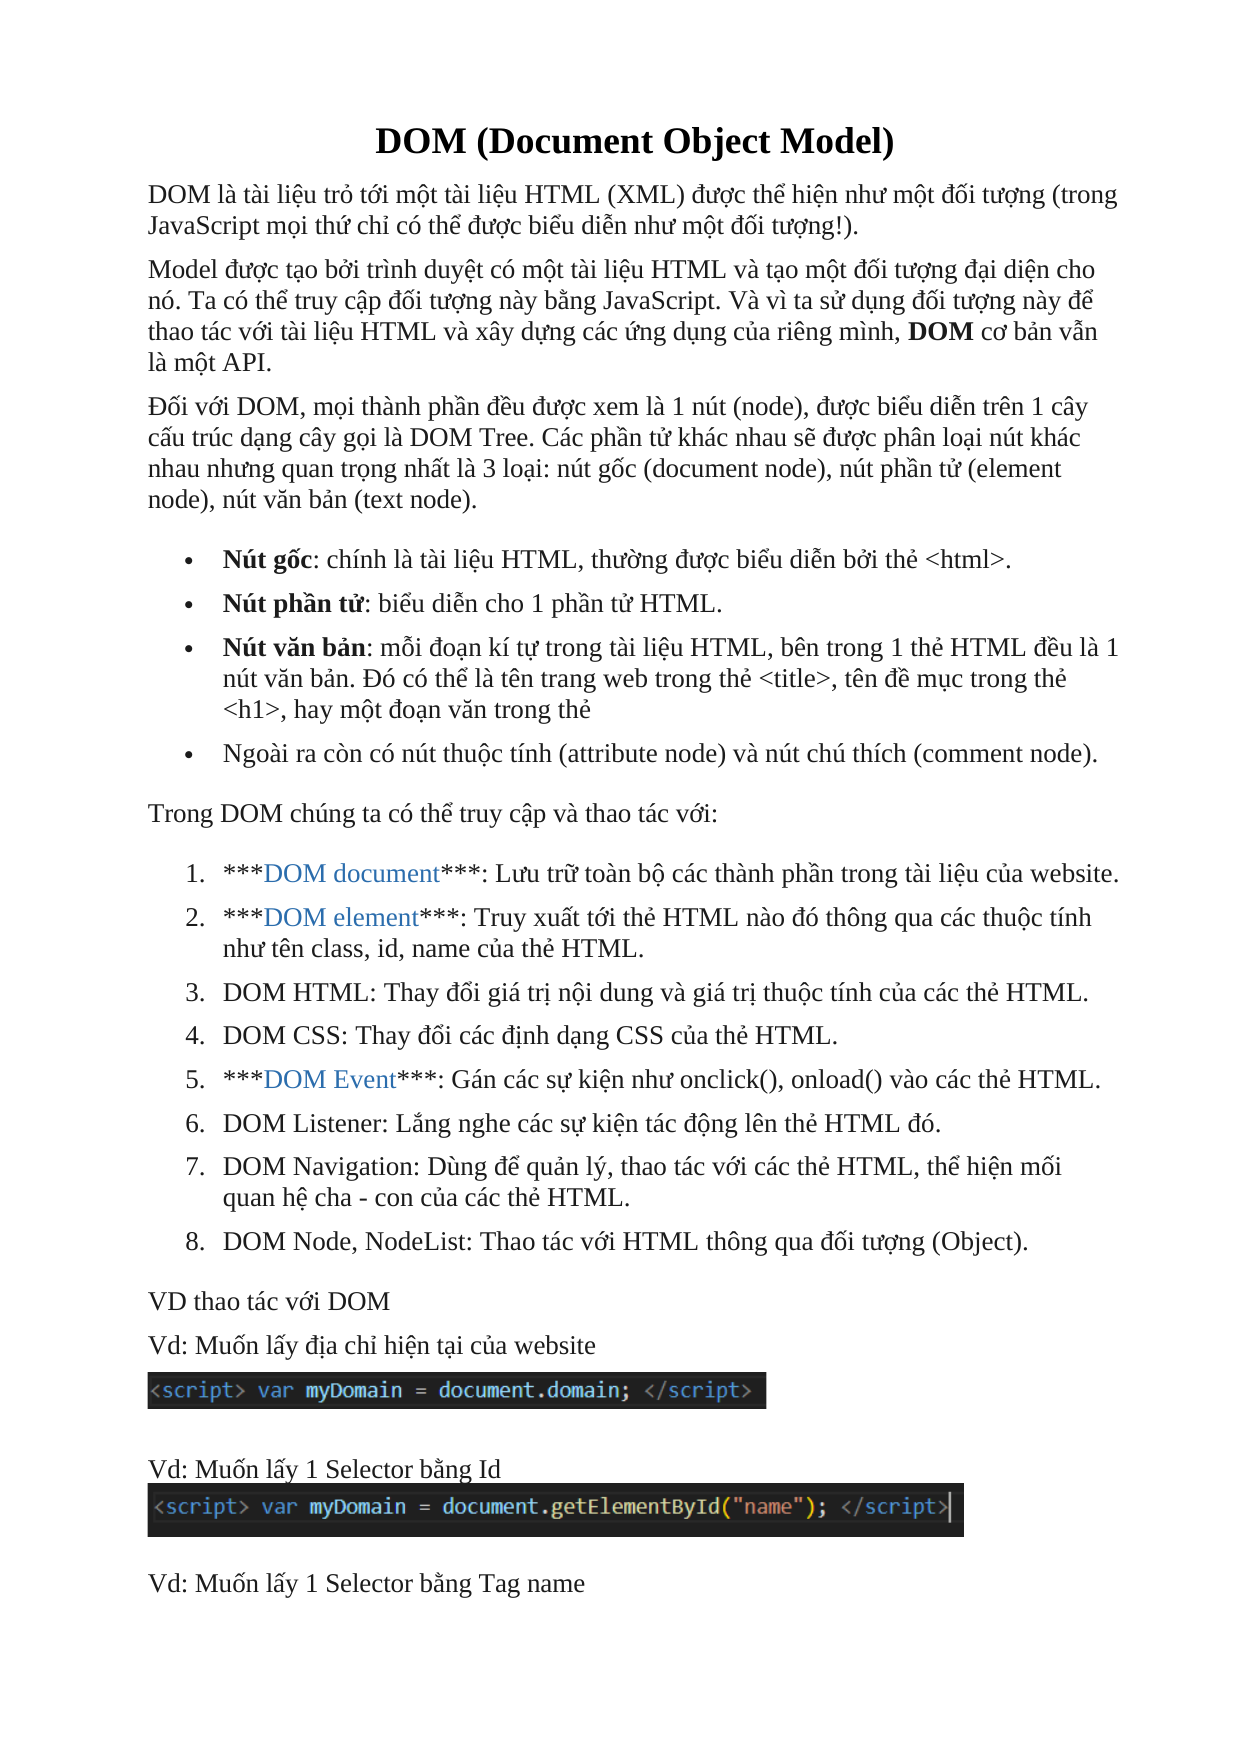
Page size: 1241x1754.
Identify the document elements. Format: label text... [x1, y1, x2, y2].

list DOM Listener: Lắng nghe các sự kiện tác động lên thẻ HTML đó. [185, 1107, 1122, 1138]
list ***DOM element***: Truy xuất tới thẻ HTML nào đó thông qua các thuộc tính như tên class, id, name của thẻ HTML. [185, 901, 1122, 963]
text DOM là tài liệu trỏ tới một tài liệu HTML (XML) được thể hiện như một đối tượng (trong JavaScript mọi thứ chỉ có thể được biểu diễn như một đối tượng!). [148, 178, 1122, 240]
text Vd: Muốn lấy địa chỉ hiện tại của website [148, 1329, 1122, 1360]
text Vd: Muốn lấy 1 Selector bằng Id [148, 1453, 1122, 1484]
picture [147, 1483, 964, 1537]
list Nút văn bản: mỗi đoạn kí tự trong tài liệu HTML, bên trong 1 thẻ HTML đều là 1 nút văn bản. Đó có thể là tên trang web trong thẻ <title>, tên đề mục trong thẻ <h1>, hay một đoạn văn trong thẻ [185, 631, 1122, 724]
picture [147, 1372, 767, 1409]
text Đối với DOM, mọi thành phần đều được xem là 1 nút (node), được biểu diễn trên 1 cây cấu trúc dạng cây gọi là DOM Tree. Các phần tử khác nhau sẽ được phân loại nút khác nhau nhưng quan trọng nhất là 3 loại: nút gốc (document node), nút phần tử (element node), nút văn bản (text node). [478, 390, 1122, 514]
text VD thao tác với DOM [148, 1286, 1122, 1317]
list ***DOM Event***: Gán các sự kiện như onclick(), onload() vào các thẻ HTML. [185, 1063, 1122, 1094]
text DOM (Document Object Model) [148, 118, 1122, 161]
text Model được tạo bởi trình duyệt có một tài liệu HTML và tạo một đối tượng đại diện cho nó. Ta có thể truy cập đối tượng này bằng JavaScript. Và vì ta sử dụng đối tượng này để thao tác với tài liệu HTML và xây dựng các ứng dụng của riêng mình, DOM cơ bản vẫn là một API. [148, 253, 1122, 377]
list Nút gốc: chính là tài liệu HTML, thường được biểu diễn bởi thẻ <html>. [185, 543, 1122, 575]
list DOM CSS: Thay đổi các định dạng CSS của thẻ HTML. [185, 1019, 1122, 1051]
list DOM Node, NodeList: Thao tác với HTML thông qua đối tượng (Object). [185, 1225, 1122, 1256]
list DOM HTML: Thay đổi giá trị nội dung và giá trị thuộc tính của các thẻ HTML. [185, 976, 1122, 1007]
text Vd: Muốn lấy 1 Selector bằng Tag name [148, 1567, 1122, 1599]
text Trong DOM chúng ta có thể truy cập và thao tác với: [148, 797, 1122, 828]
list ***DOM document***: Lưu trữ toàn bộ các thành phần trong tài liệu của website. [185, 857, 1122, 888]
list DOM Navigation: Dùng để quản lý, thao tác với các thẻ HTML, thể hiện mối quan hệ cha - con của các thẻ HTML. [185, 1150, 1122, 1213]
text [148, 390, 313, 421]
list Ngoài ra còn có nút thuộc tính (attribute node) và nút chú thích (comment node). [185, 737, 1122, 768]
list Nút phần tử: biểu diễn cho 1 phần tử HTML. [185, 587, 1122, 618]
